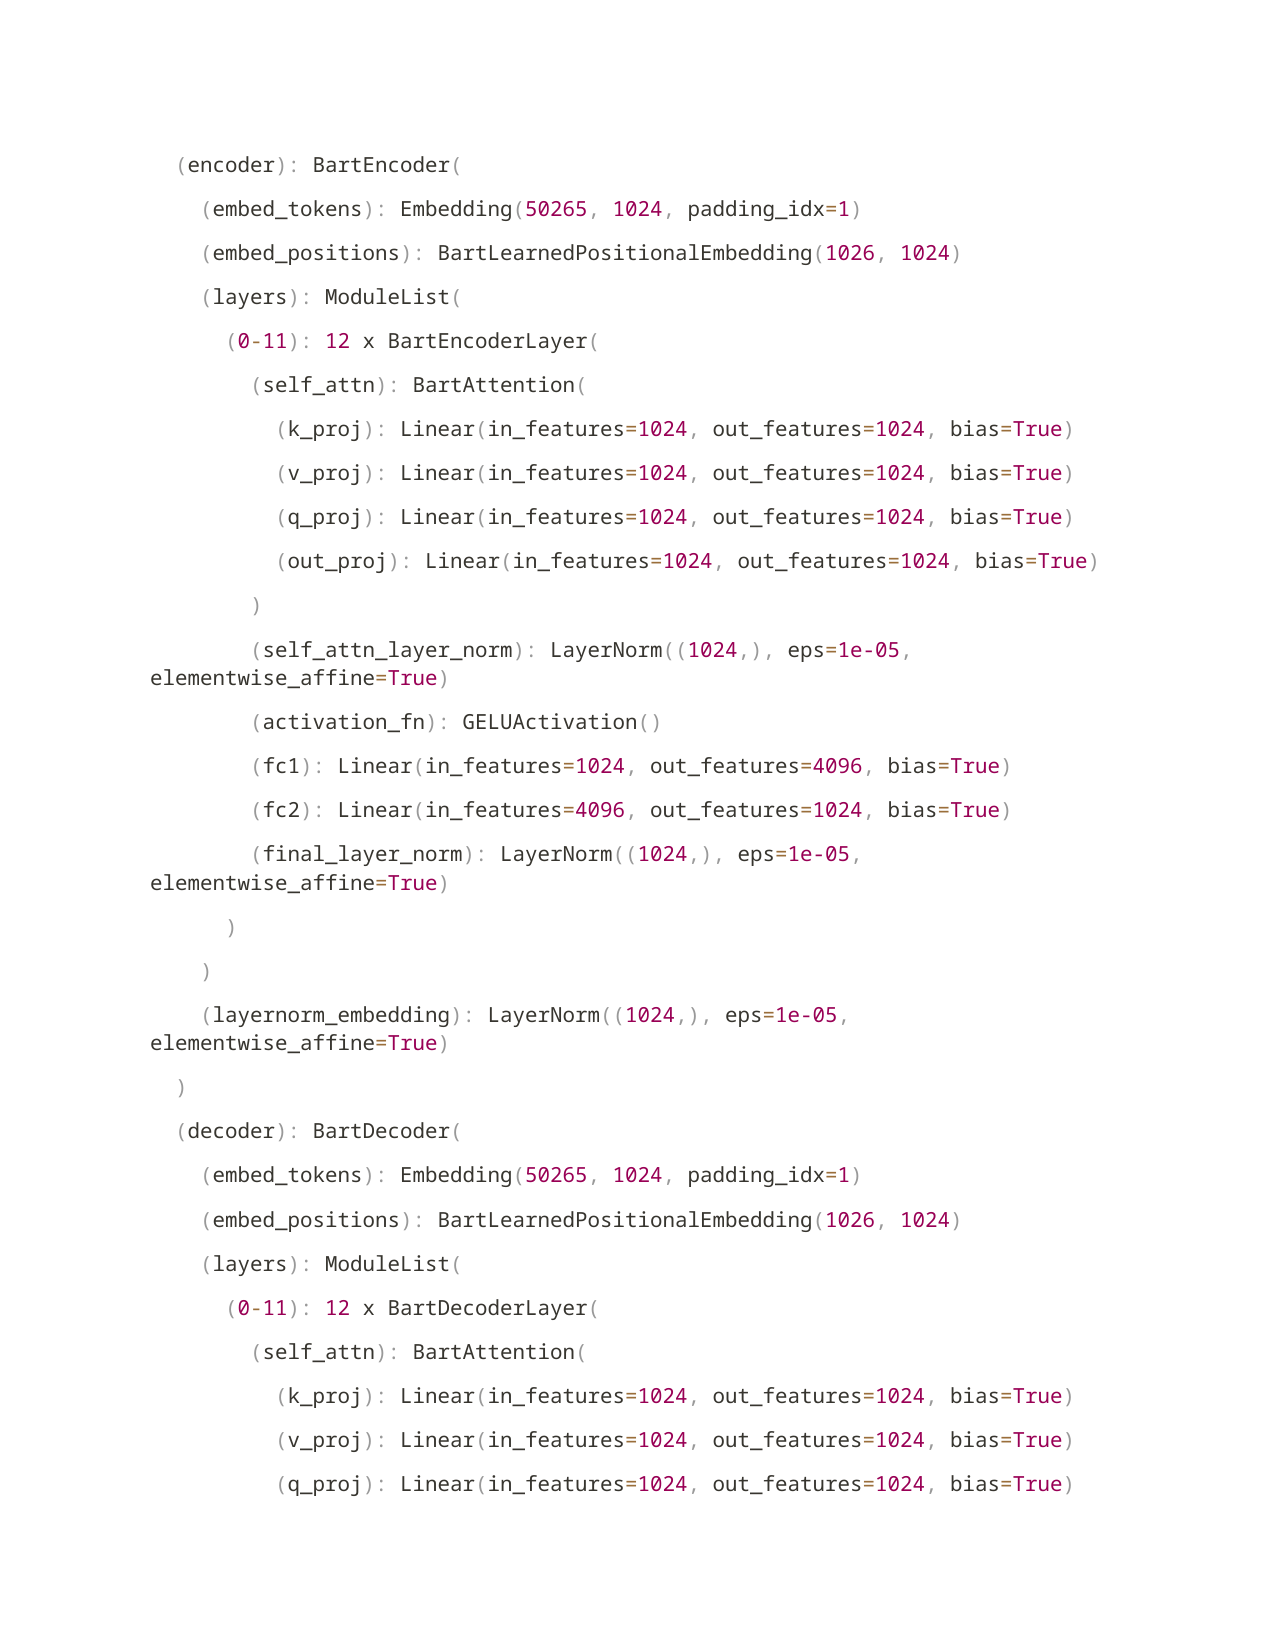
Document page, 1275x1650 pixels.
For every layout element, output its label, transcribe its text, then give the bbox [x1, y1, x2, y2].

text (embed_tokens): Embedding(50265, 1024, padding_idx=1) [150, 194, 1125, 222]
text (q_proj): Linear(in_features=1024, out_features=1024, bias=True) [150, 502, 1125, 531]
text ) [150, 956, 1125, 984]
text (fc1): Linear(in_features=1024, out_features=4096, bias=True) [150, 751, 1125, 780]
text (q_proj): Linear(in_features=1024, out_features=1024, bias=True) [150, 1469, 1125, 1497]
text ) [150, 912, 1125, 940]
text (fc2): Linear(in_features=4096, out_features=1024, bias=True) [150, 795, 1125, 824]
text (v_proj): Linear(in_features=1024, out_features=1024, bias=True) [150, 1425, 1125, 1453]
text (activation_fn): GELUActivation() [150, 707, 1125, 736]
text ) [150, 1072, 1125, 1101]
text (k_proj): Linear(in_features=1024, out_features=1024, bias=True) [150, 1381, 1125, 1409]
text (0-11): 12 x BartDecoderLayer( [150, 1293, 1125, 1321]
text (layernorm_embedding): LayerNorm((1024,), eps=1e-05, elementwise_affine=True) [150, 1000, 1125, 1057]
text (embed_positions): BartLearnedPositionalEmbedding(1026, 1024) [150, 1205, 1125, 1233]
text ) [150, 591, 1125, 619]
text (layers): ModuleList( [150, 282, 1125, 311]
text (encoder): BartEncoder( [150, 150, 1125, 178]
text (embed_tokens): Embedding(50265, 1024, padding_idx=1) [150, 1161, 1125, 1189]
text (0-11): 12 x BartEncoderLayer( [150, 326, 1125, 355]
text (k_proj): Linear(in_features=1024, out_features=1024, bias=True) [150, 414, 1125, 443]
text (decoder): BartDecoder( [150, 1117, 1125, 1145]
text (layers): ModuleList( [150, 1249, 1125, 1277]
text (embed_positions): BartLearnedPositionalEmbedding(1026, 1024) [150, 238, 1125, 267]
text (self_attn_layer_norm): LayerNorm((1024,), eps=1e-05, elementwise_affine=True) [150, 635, 1125, 692]
text (out_proj): Linear(in_features=1024, out_features=1024, bias=True) [150, 547, 1125, 575]
text (self_attn): BartAttention( [150, 370, 1125, 399]
text (v_proj): Linear(in_features=1024, out_features=1024, bias=True) [150, 458, 1125, 487]
text (self_attn): BartAttention( [150, 1337, 1125, 1365]
text (final_layer_norm): LayerNorm((1024,), eps=1e-05, elementwise_affine=True) [150, 839, 1125, 896]
